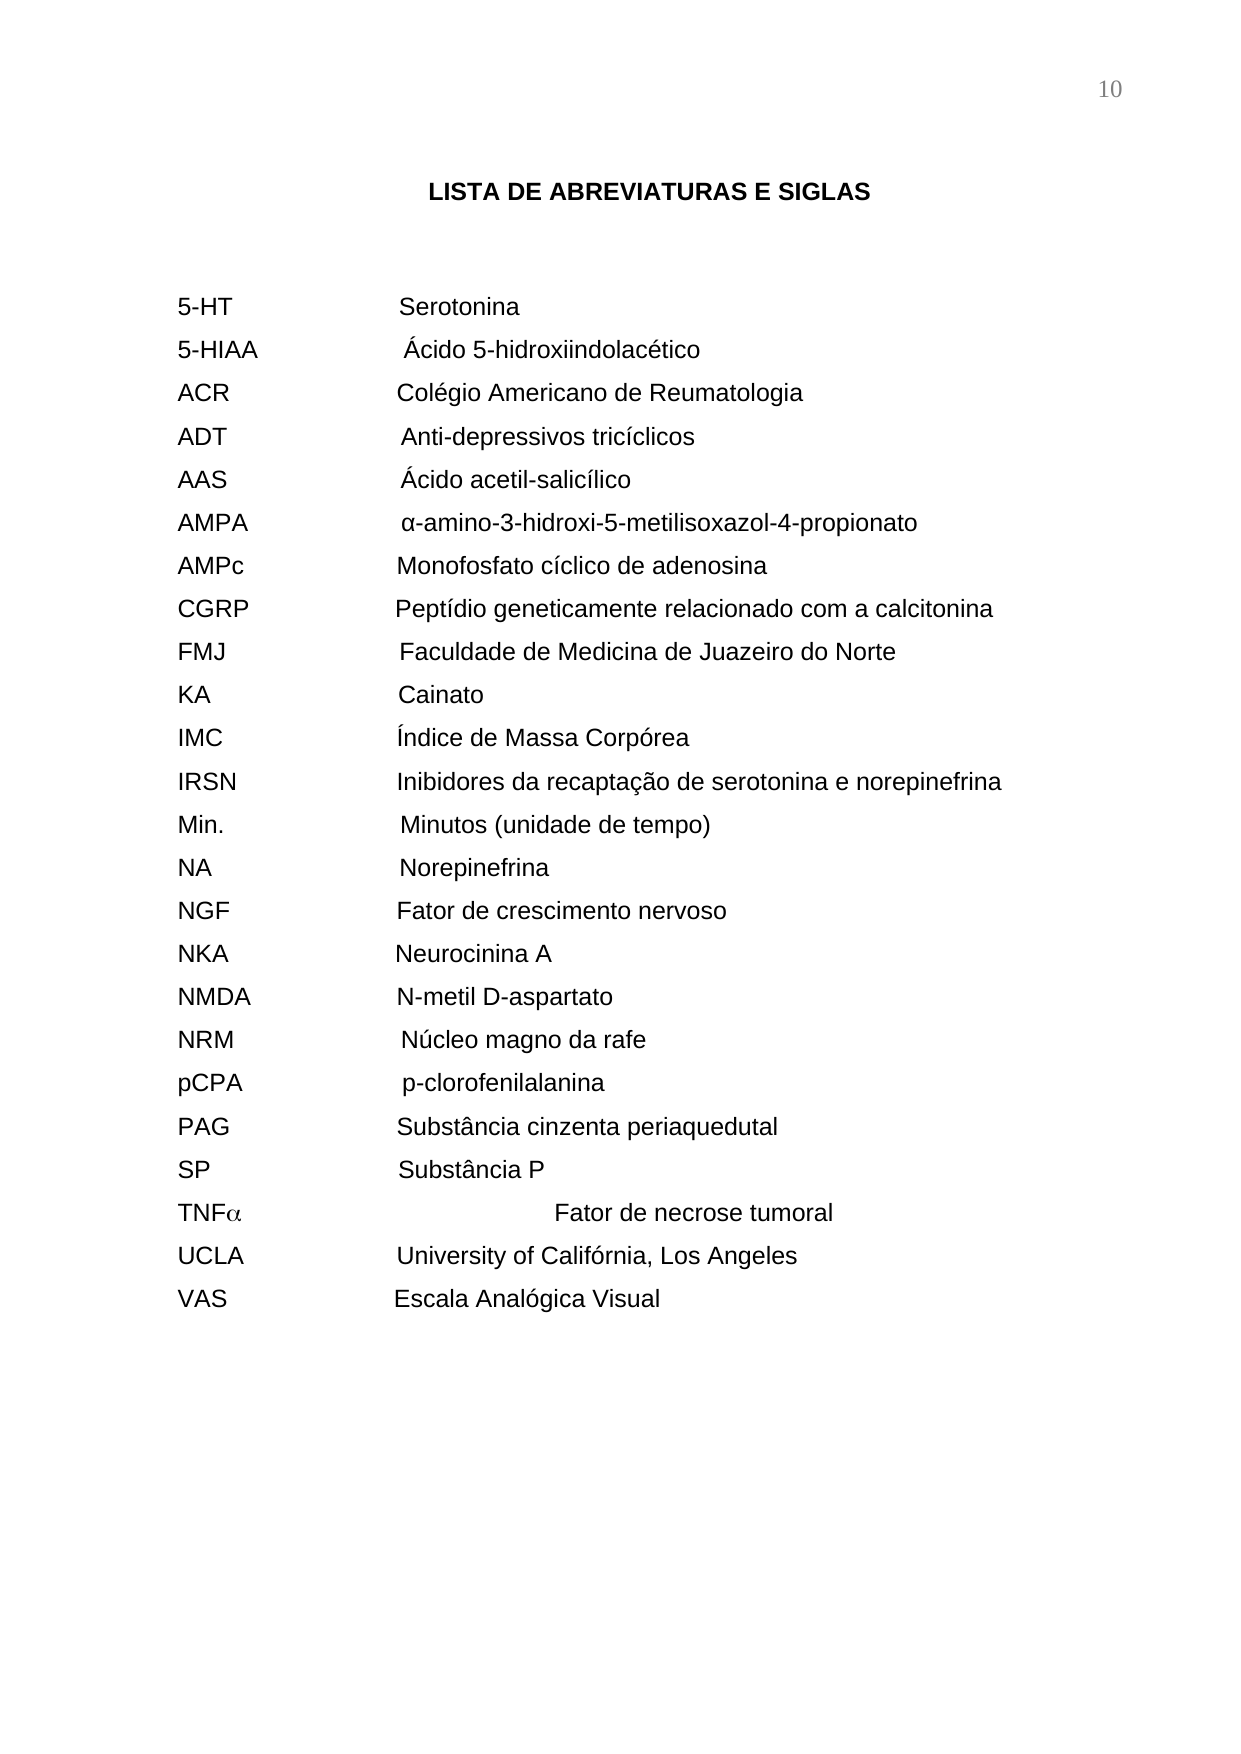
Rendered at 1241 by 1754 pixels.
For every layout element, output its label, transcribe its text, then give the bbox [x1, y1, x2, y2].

text NKA Neurocinina A [177, 939, 1122, 968]
text PAG Substância cinzenta periaquedutal [177, 1112, 1122, 1140]
text IMC Índice de Massa Corpórea [177, 723, 1122, 752]
text ADT Anti-depressivos tricíclicos [177, 422, 1122, 450]
text IRSN Inibidores da recaptação de serotonina e norepinefrina [177, 767, 1122, 795]
text NA Norepinefrina [177, 853, 1122, 882]
text pCPA p-clorofenilalanina [177, 1068, 1122, 1097]
text 5-HIAA Ácido 5-hidroxiindolacético [177, 335, 1122, 364]
text NGF Fator de crescimento nervoso [177, 896, 1122, 925]
text VAS Escala Analógica Visual [177, 1284, 1122, 1313]
text NMDA N-metil D-aspartato [177, 982, 1122, 1011]
text AMPc Monofosfato cíclico de adenosina [177, 551, 1122, 580]
text AAS Ácido acetil-salicílico [177, 465, 1122, 493]
text FMJ Faculdade de Medicina de Juazeiro do Norte [177, 637, 1122, 666]
text AMPA α-amino-3-hidroxi-5-metilisoxazol-4-propionato [177, 508, 1122, 537]
text Min. Minutos (unidade de tempo) [177, 810, 1122, 838]
text KA Cainato [177, 680, 1122, 709]
text ACR Colégio Americano de Reumatologia [177, 378, 1122, 407]
text TNFFator de necrose tumoral [177, 1198, 1122, 1227]
text UCLA University of Califórnia, Los Angeles [177, 1241, 1122, 1270]
text LISTA DE ABREVIATURAS E SIGLAS [177, 177, 1122, 206]
text SP Substância P [177, 1155, 1122, 1183]
text NRM Núcleo magno da rafe [177, 1025, 1122, 1054]
text 5-HT Serotonina [177, 292, 1122, 321]
text CGRP Peptídio geneticamente relacionado com a calcitonina [177, 594, 1122, 623]
